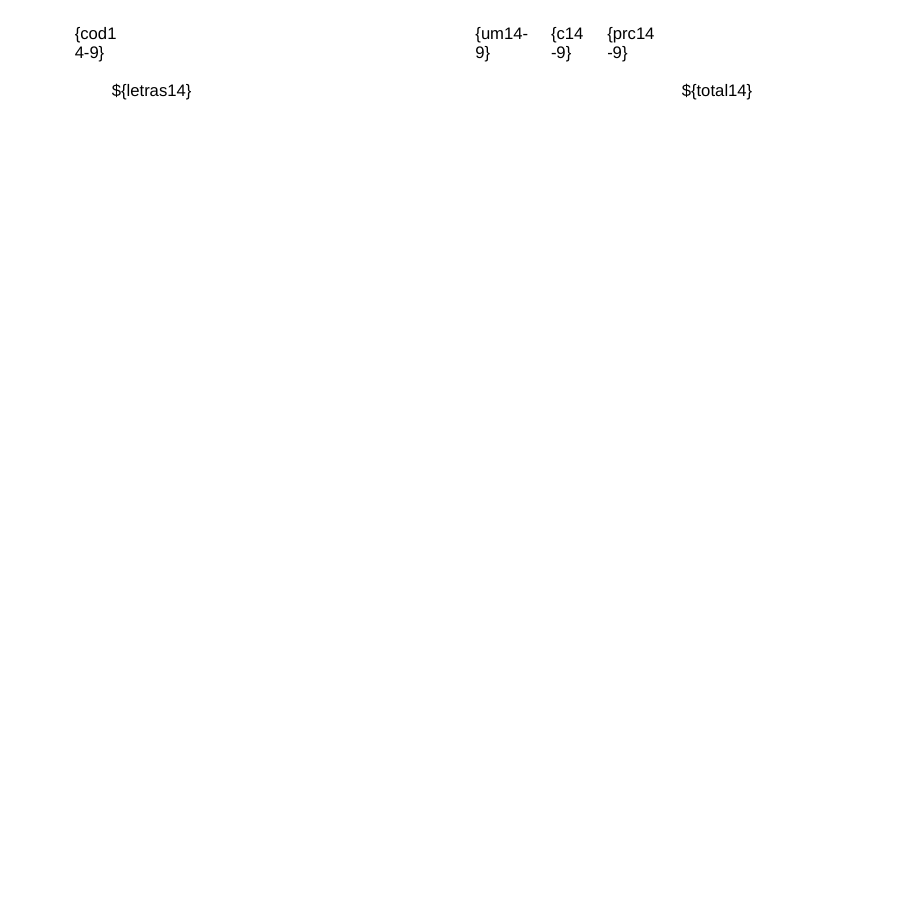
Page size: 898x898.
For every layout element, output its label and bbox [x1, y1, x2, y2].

table_cell [52, 24, 802, 100]
